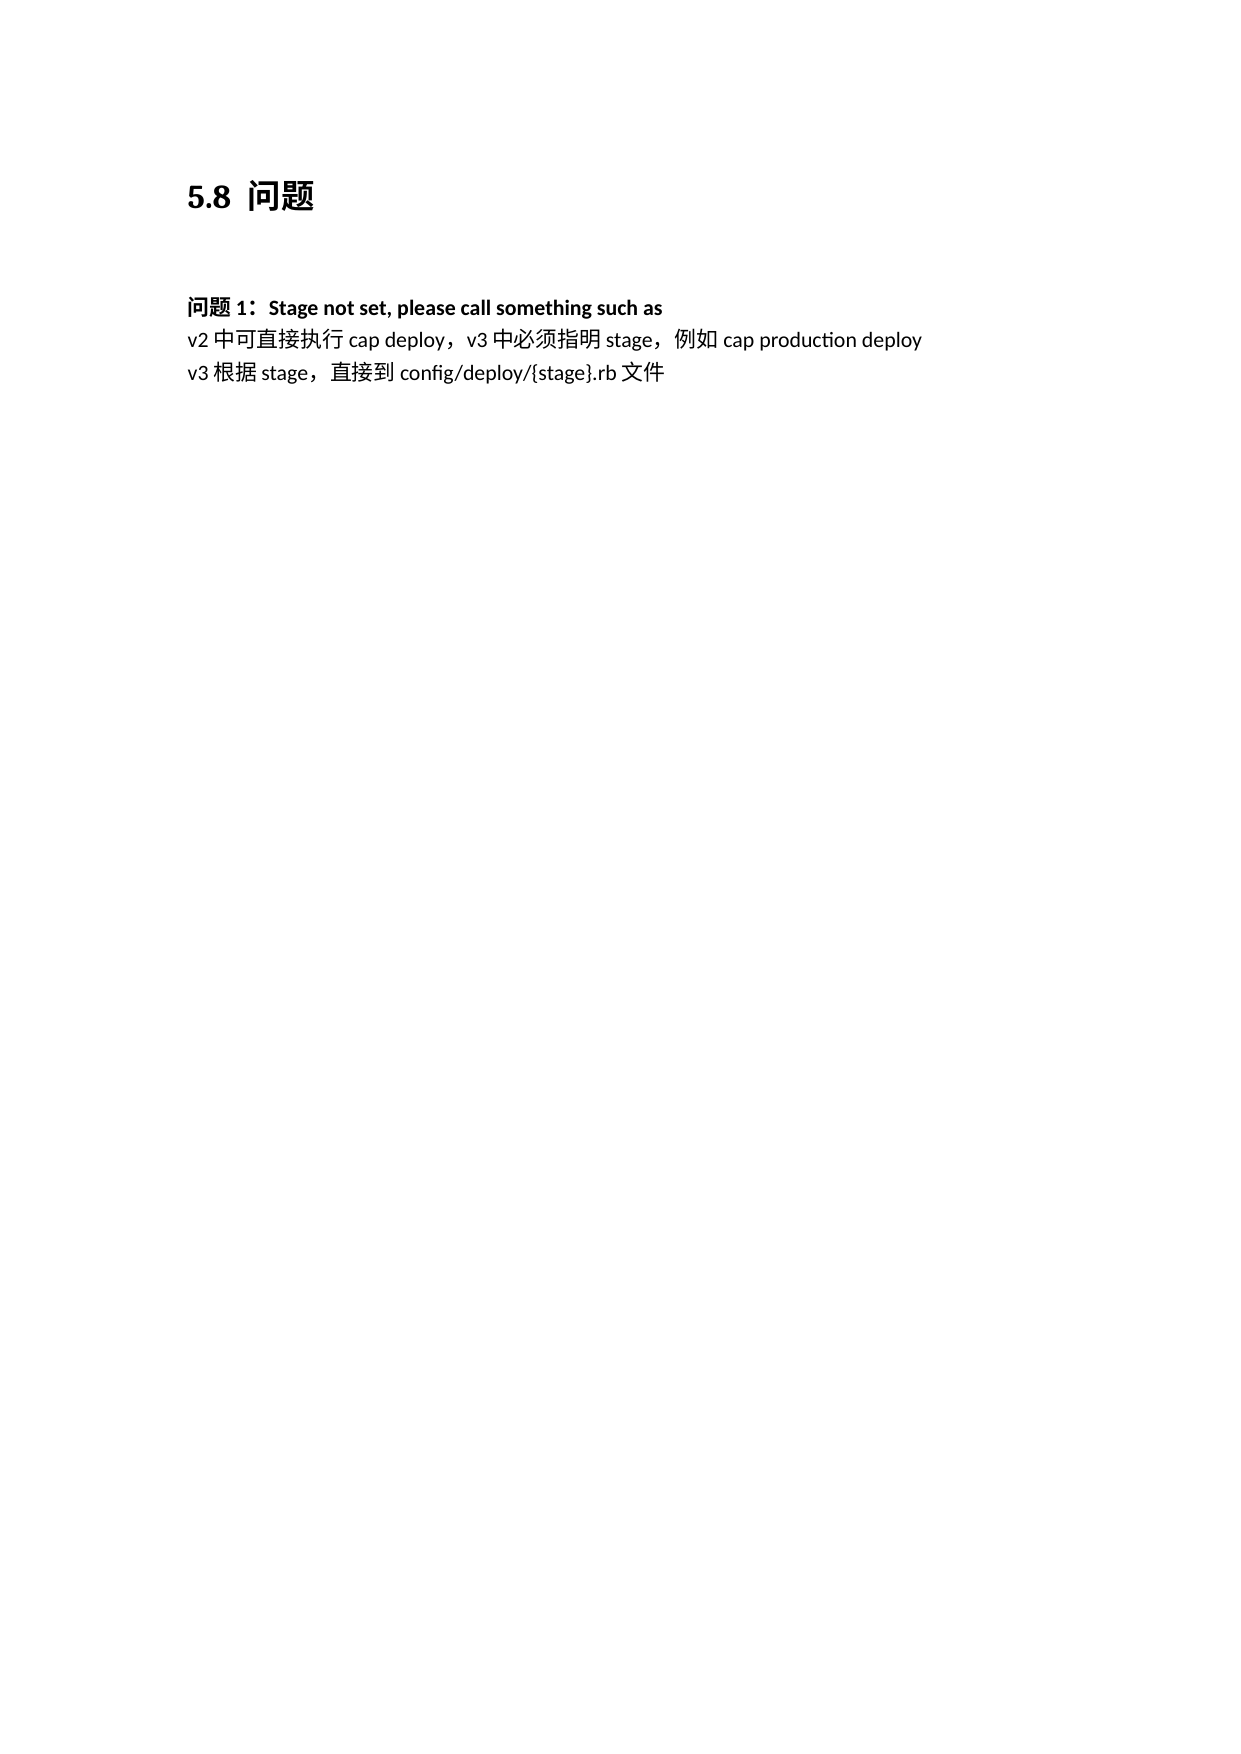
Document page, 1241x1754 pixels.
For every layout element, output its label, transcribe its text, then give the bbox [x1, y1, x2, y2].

text v3根据stage，直接到config/deploy/{stage}.rb文件 [187, 354, 1053, 387]
subtitle 问题 [187, 162, 1053, 227]
text v2中可直接执行cap deploy，v3中必须指明stage，例如 cap production deploy [187, 322, 1053, 354]
text 问题1：Stage not set, please call something such as [187, 289, 1053, 322]
